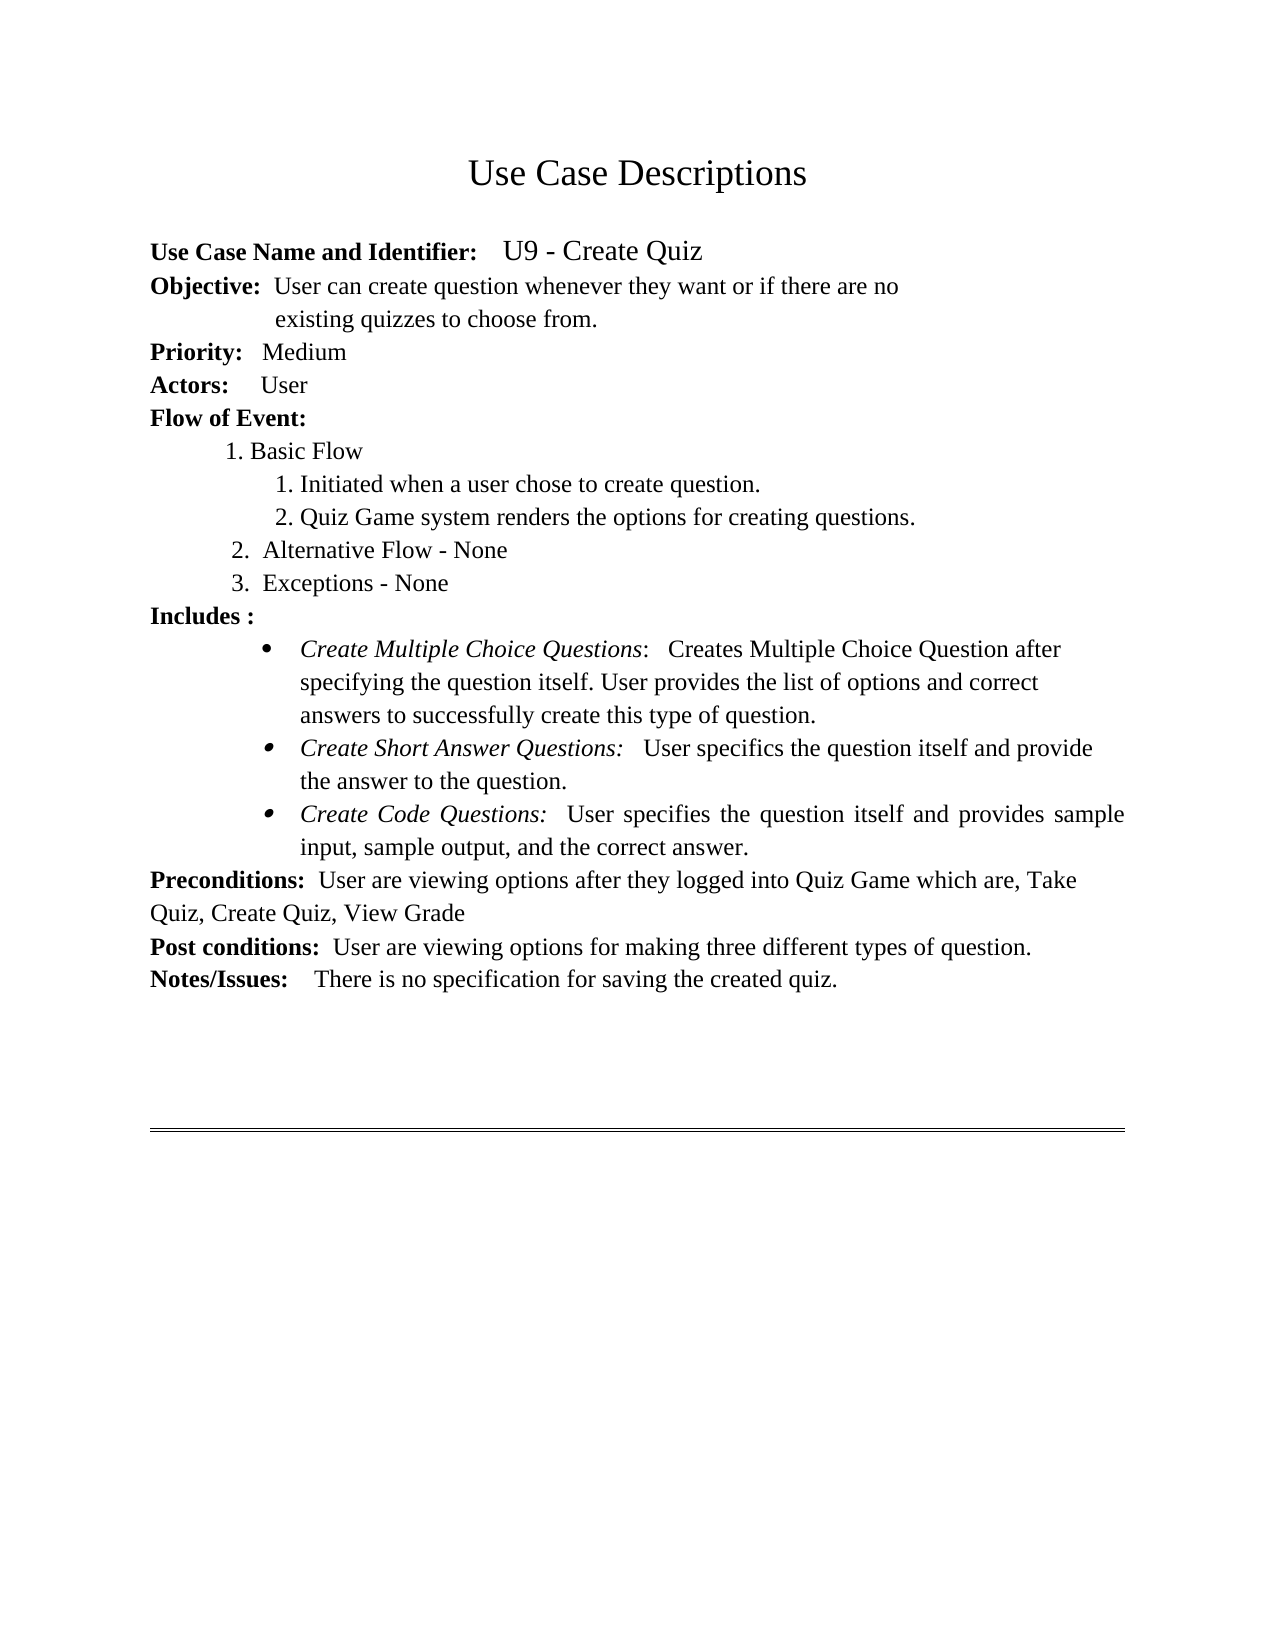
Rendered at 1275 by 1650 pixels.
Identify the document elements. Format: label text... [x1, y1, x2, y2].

text Notes/Issues: There is no specification for saving the created quiz. [150, 964, 1125, 993]
text 1. Initiated when a user chose to create question. [150, 469, 1125, 498]
text 2. Alternative Flow - None [150, 535, 1125, 564]
text Objective: User can create question whenever they want or if there are no [150, 271, 1125, 300]
list Create Multiple Choice Questions: Creates Multiple Choice Question after specifying the question itself. User provides the list of options and correct answers to successfully create this type of question. [262, 634, 1125, 729]
text Use Case Descriptions [150, 150, 1125, 193]
text 2. Quiz Game system renders the options for creating questions. [150, 502, 1125, 531]
text Preconditions: User are viewing options after they logged into Quiz Game which are, Take Quiz, Create Quiz, View Grade [150, 866, 1125, 927]
list Create Short Answer Questions: User specifics the question itself and provide the answer to the question. [262, 733, 1125, 795]
text Flow of Event: [150, 403, 1125, 432]
list Create Code Questions: User specifies the question itself and provides sample input, sample output, and the correct answer. [262, 799, 1125, 861]
text Use Case Name and Identifier: U9 - Create Quiz [150, 233, 1125, 266]
text 1. Basic Flow [150, 436, 1125, 465]
text existing quizzes to choose from. [150, 304, 1125, 333]
text Actors: User [150, 370, 1125, 399]
text 3. Exceptions - None [150, 568, 1125, 597]
text Includes : [150, 601, 1125, 630]
text Priority: Medium [150, 337, 1125, 366]
text Post conditions: User are viewing options for making three different types of question. [150, 932, 1125, 960]
